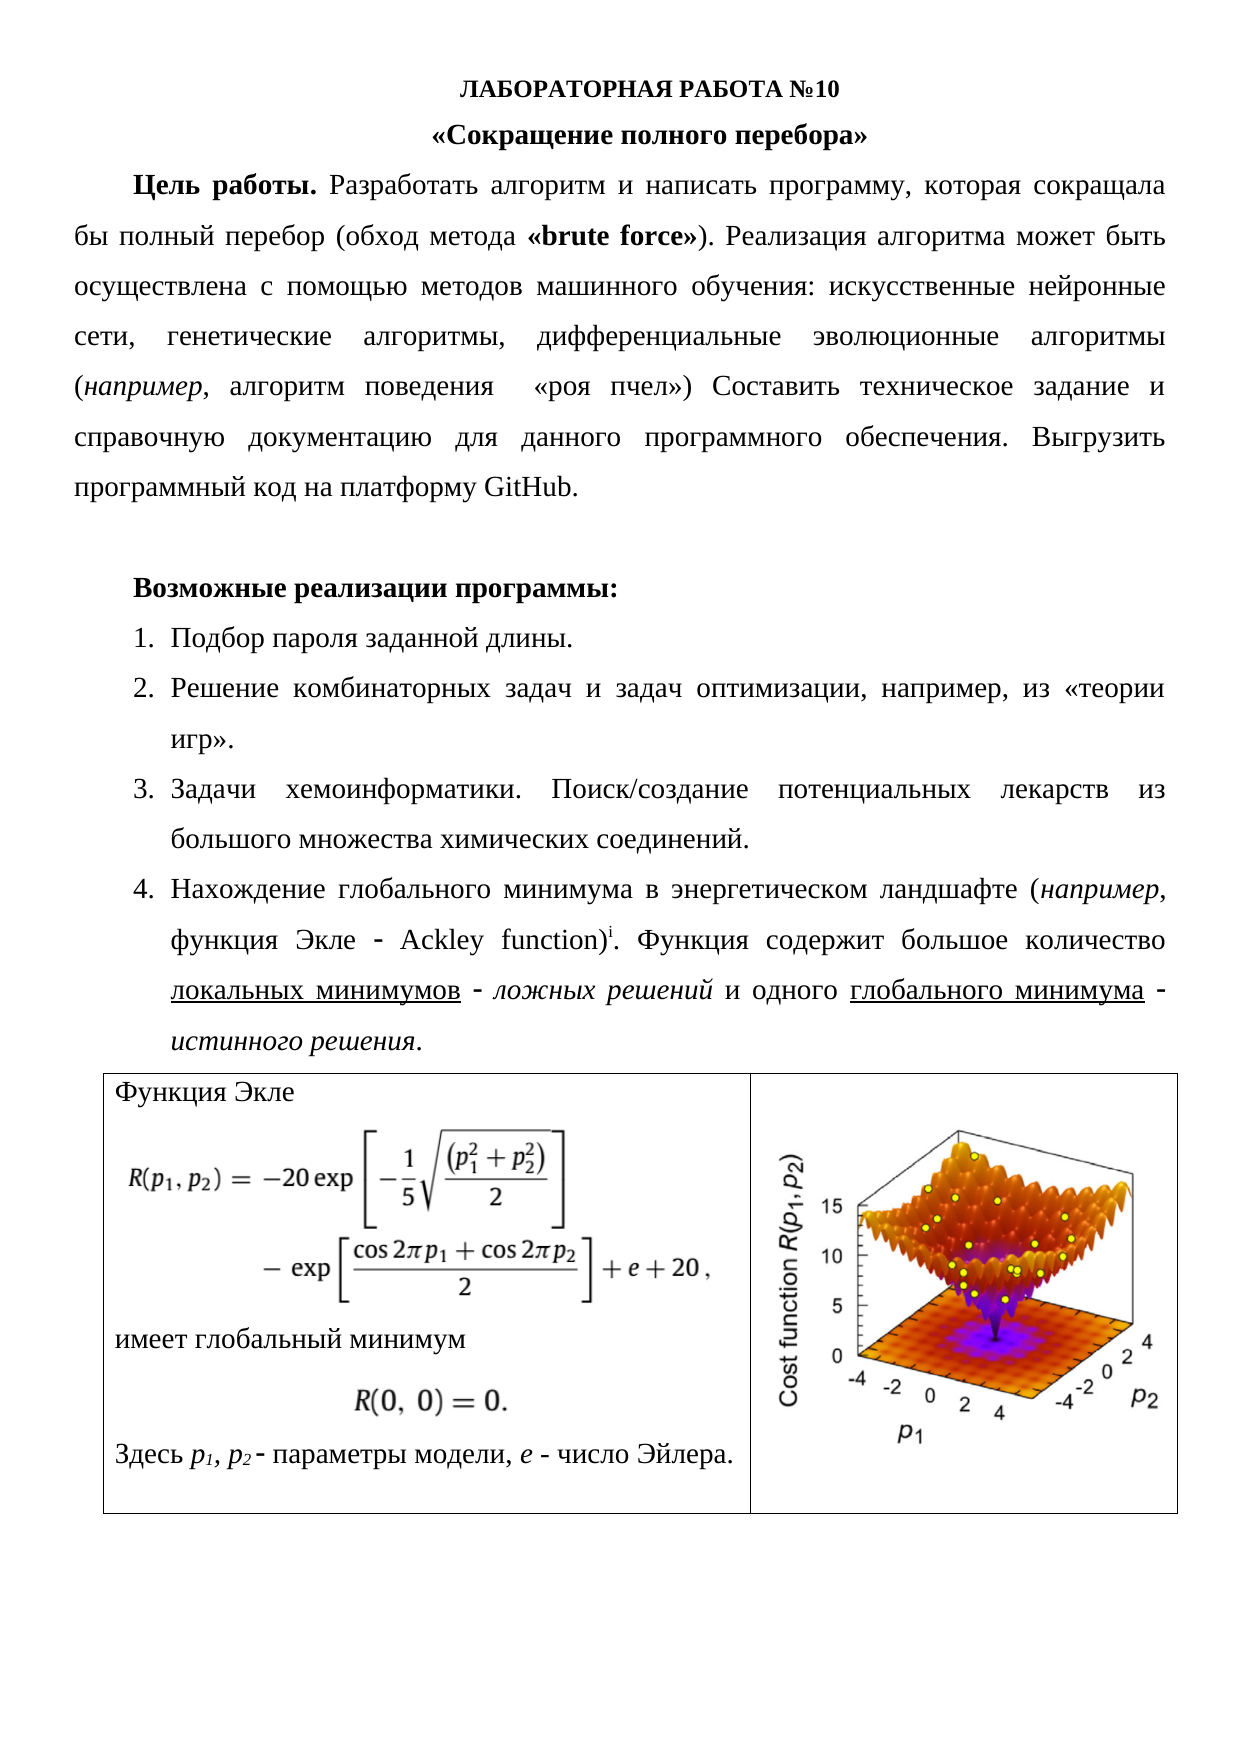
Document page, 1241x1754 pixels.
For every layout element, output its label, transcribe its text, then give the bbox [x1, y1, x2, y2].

list Решение комбинаторных задач и задач оптимизации, например, из «теории игр». [133, 670, 1166, 754]
picture [345, 1371, 510, 1422]
text «Сокращение полного перебора» [74, 117, 1166, 151]
table_header [751, 1074, 1177, 1512]
list Подбор пароля заданной длины. [133, 620, 1166, 654]
text Цель работы. Разработать алгоритм и написать программу, которая сокращала бы полный перебор (обход метода «brute force»). Реализация алгоритма может быть осуществлена с помощью методов машинного обучения: искусственные нейронные сети, генетические алгоритмы, дифференциальные эволюционные алгоритмы (например, алгоритм поведения «роя пчел») Составить техническое задание и справочную документацию для данного программного обеспечения. Выгрузить программный код на платформу GitHub. [74, 167, 1166, 503]
picture [114, 1124, 718, 1307]
list Задачи хемоинформатики. Поиск/создание потенциальных лекарств из большого множества химических соединений. [133, 771, 1166, 855]
list Нахождение глобального минимума в энергетическом ландшафте (например, функция Экле Ackley function). Функция содержит большое количество локальных минимумов ложных решений и одного глобального минимума истинного решения. [133, 872, 1166, 1056]
text ЛАБОРАТОРНАЯ РАБОТА №10 [74, 74, 1166, 103]
text Возможные реализации программы: [74, 570, 1166, 603]
table_header Функция Экле имеет глобальный минимум Здесь p1, p2 параметры модели, е - число Эйлера. [104, 1074, 750, 1512]
picture [762, 1124, 1163, 1448]
